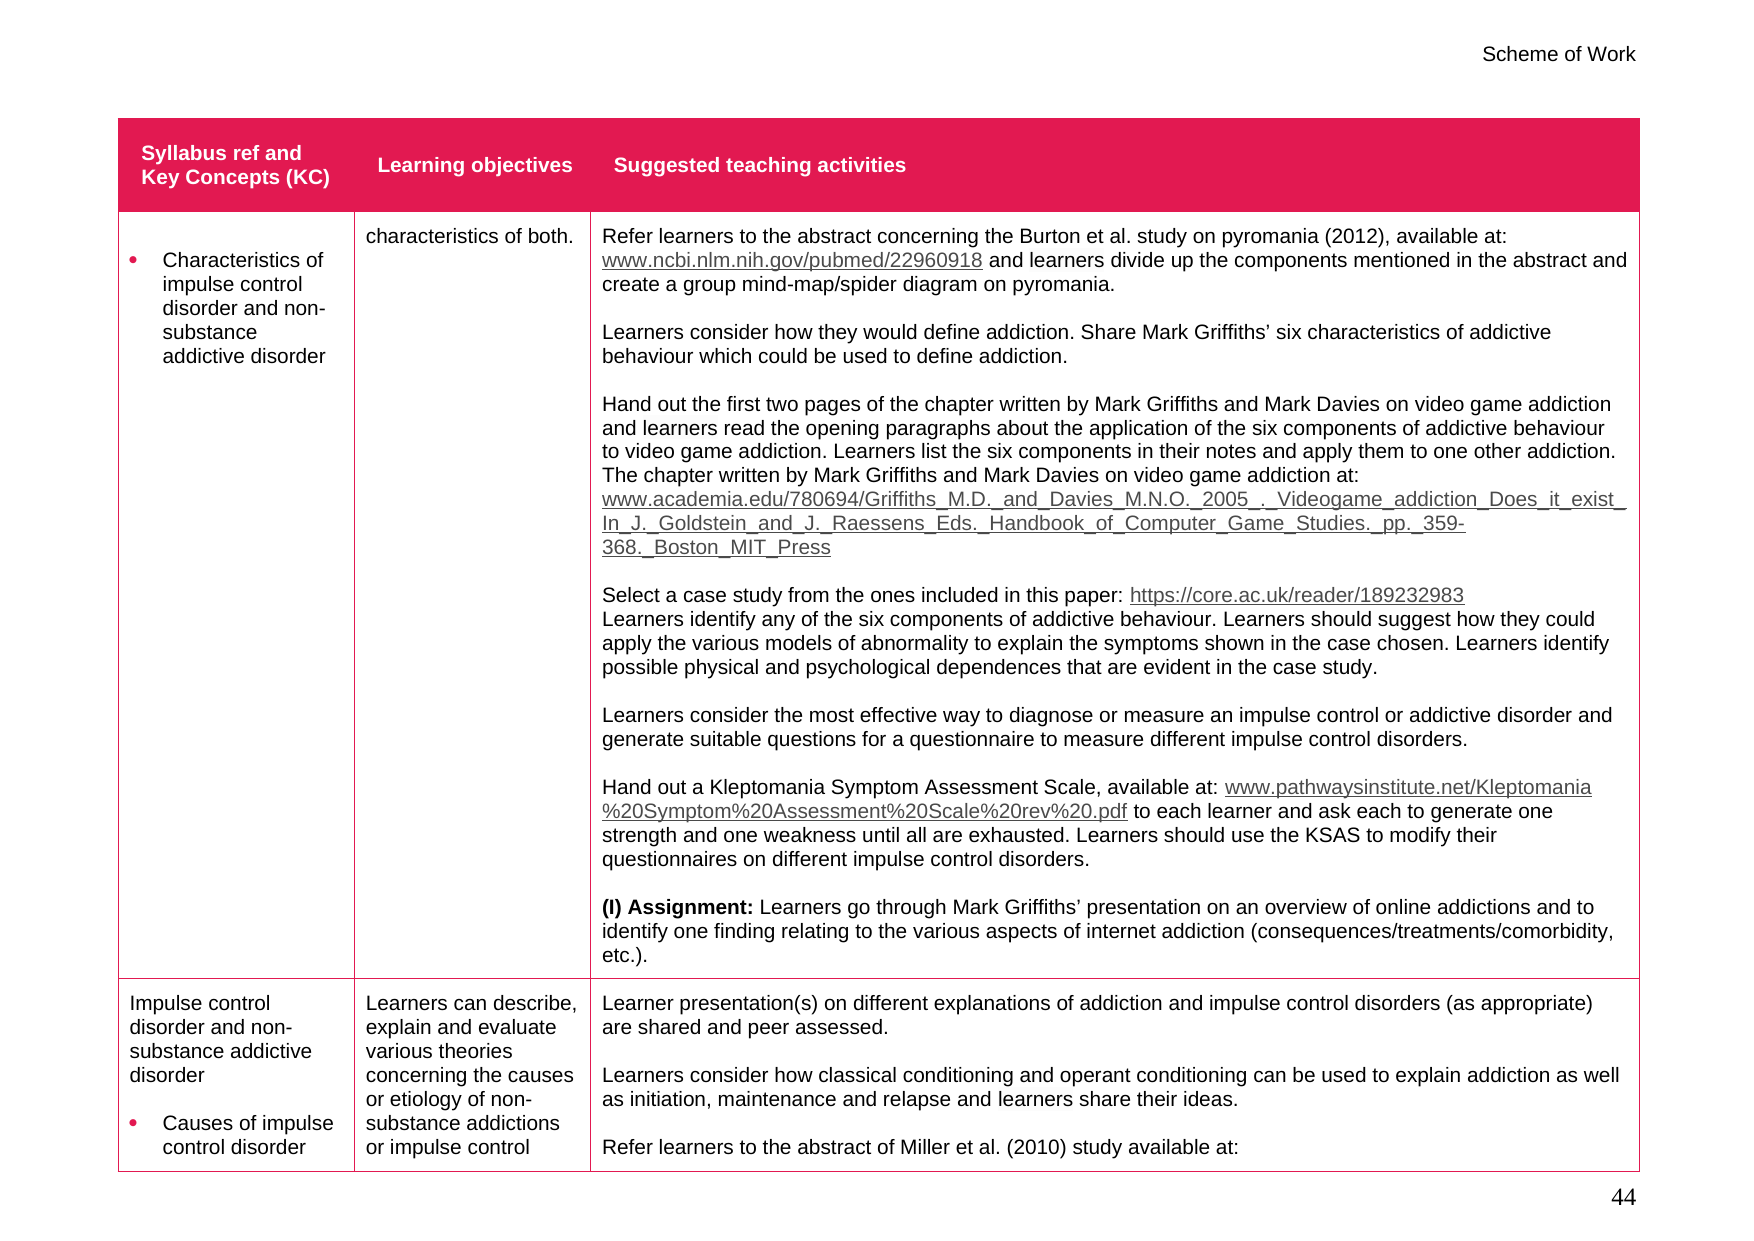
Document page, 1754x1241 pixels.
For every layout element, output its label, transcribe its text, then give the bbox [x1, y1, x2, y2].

table_header Syllabus ref and Key Concepts (KC) [119, 119, 354, 211]
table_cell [591, 979, 1639, 1171]
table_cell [355, 979, 590, 1171]
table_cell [591, 212, 1639, 978]
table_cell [119, 212, 354, 978]
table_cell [355, 212, 590, 978]
table_header Suggested teaching activities [591, 119, 1639, 211]
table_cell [119, 979, 354, 1171]
table_header Learning objectives [355, 119, 590, 211]
